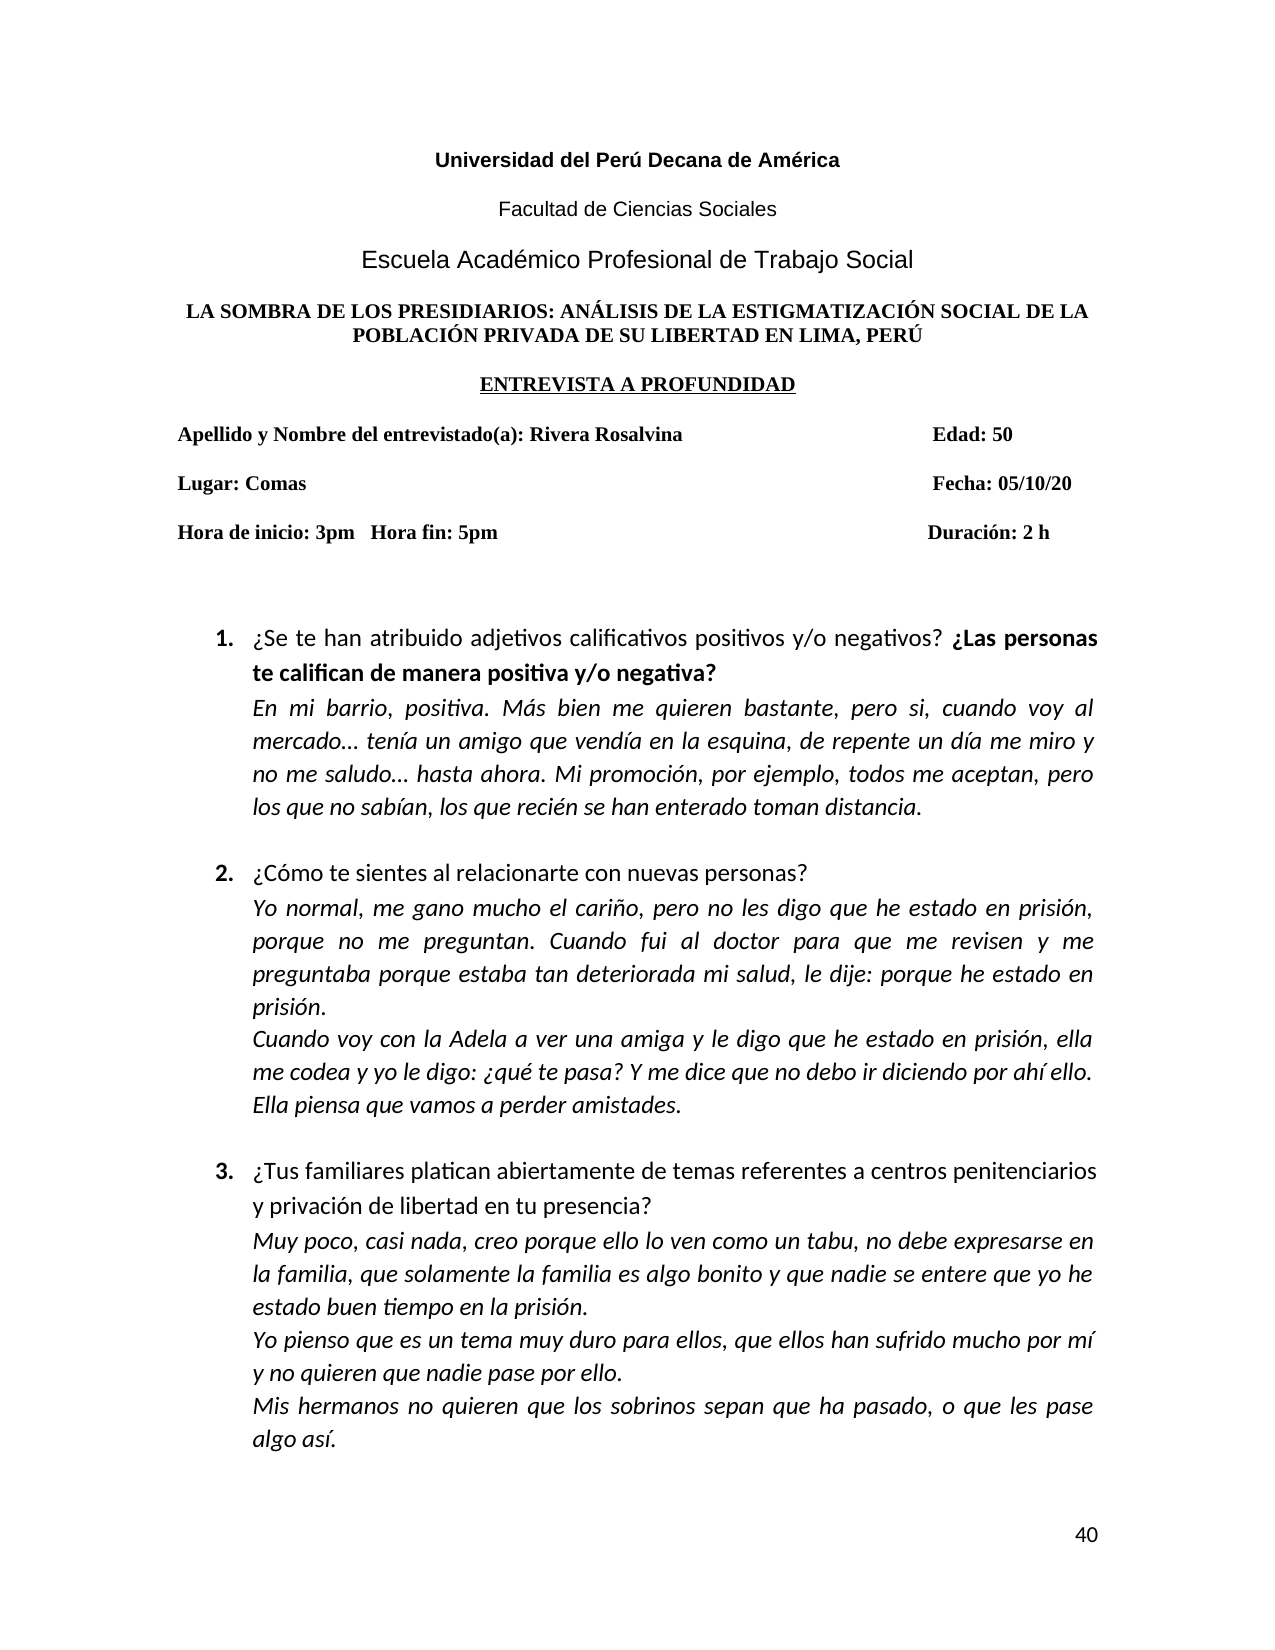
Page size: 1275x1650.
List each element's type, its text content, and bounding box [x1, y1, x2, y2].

list Yo normal, me gano mucho el cariño, pero no les digo que he estado en prisión, porque no me preguntan. Cuando fui al doctor para que me revisen y me preguntaba porque estaba tan deteriorada mi salud, le dije: porque he estado en prisión. [252, 892, 1098, 1021]
list ¿Tus familiares platican abiertamente de temas referentes a centros penitenciarios y privación de libertad en tu presencia? [215, 1155, 1098, 1221]
list Muy poco, casi nada, creo porque ello lo ven como un tabu, no debe expresarse en la familia, que solamente la familia es algo bonito y que nadie se entere que yo he estado buen tiempo en la prisión. [252, 1225, 1098, 1322]
list ¿Cómo te sientes al relacionarte con nuevas personas? [215, 857, 1098, 887]
text Apellido y Nombre del entrevistado(a): Rivera Rosalvina Edad: 50 [177, 421, 1098, 446]
text Universidad del Perú Decana de América [177, 148, 1098, 172]
list Yo pienso que es un tema muy duro para ellos, que ellos han sufrido mucho por mí y no quieren que nadie pase por ello. [252, 1324, 1098, 1387]
text Lugar: Comas Fecha: 05/10/20 [177, 471, 1098, 494]
text LA SOMBRA DE LOS PRESIDIARIOS: ANÁLISIS DE LA ESTIGMATIZACIÓN SOCIAL DE LA POBLACIÓN PRIVADA DE SU LIBERTAD EN LIMA, PERÚ [177, 299, 1098, 347]
text Escuela Académico Profesional de Trabajo Social [177, 246, 1098, 274]
list ¿Se te han atribuido adjetivos calificativos positivos y/o negativos? ¿Las personas te califican de manera positiva y/o negativa? [215, 622, 1098, 688]
text ENTREVISTA A PROFUNDIDAD [177, 372, 1098, 396]
list Cuando voy con la Adela a ver una amiga y le digo que he estado en prisión, ella me codea y yo le digo: ¿qué te pasa? Y me dice que no debo ir diciendo por ahí ello. Ella piensa que vamos a perder amistades. [252, 1024, 1098, 1120]
list En mi barrio, positiva. Más bien me quieren bastante, pero si, cuando voy al mercado… tenía un amigo que vendía en la esquina, de repente un día me miro y no me saludo… hasta ahora. Mi promoción, por ejemplo, todos me aceptan, pero los que no sabían, los que recién se han enterado toman distancia. [252, 692, 1098, 822]
list Mis hermanos no quieren que los sobrinos sepan que ha pasado, o que les pase algo así. [252, 1390, 1098, 1453]
text Hora de inicio: 3pm Hora fin: 5pm Duración: 2 h [177, 519, 1098, 544]
text Facultad de Ciencias Sociales [177, 197, 1098, 221]
